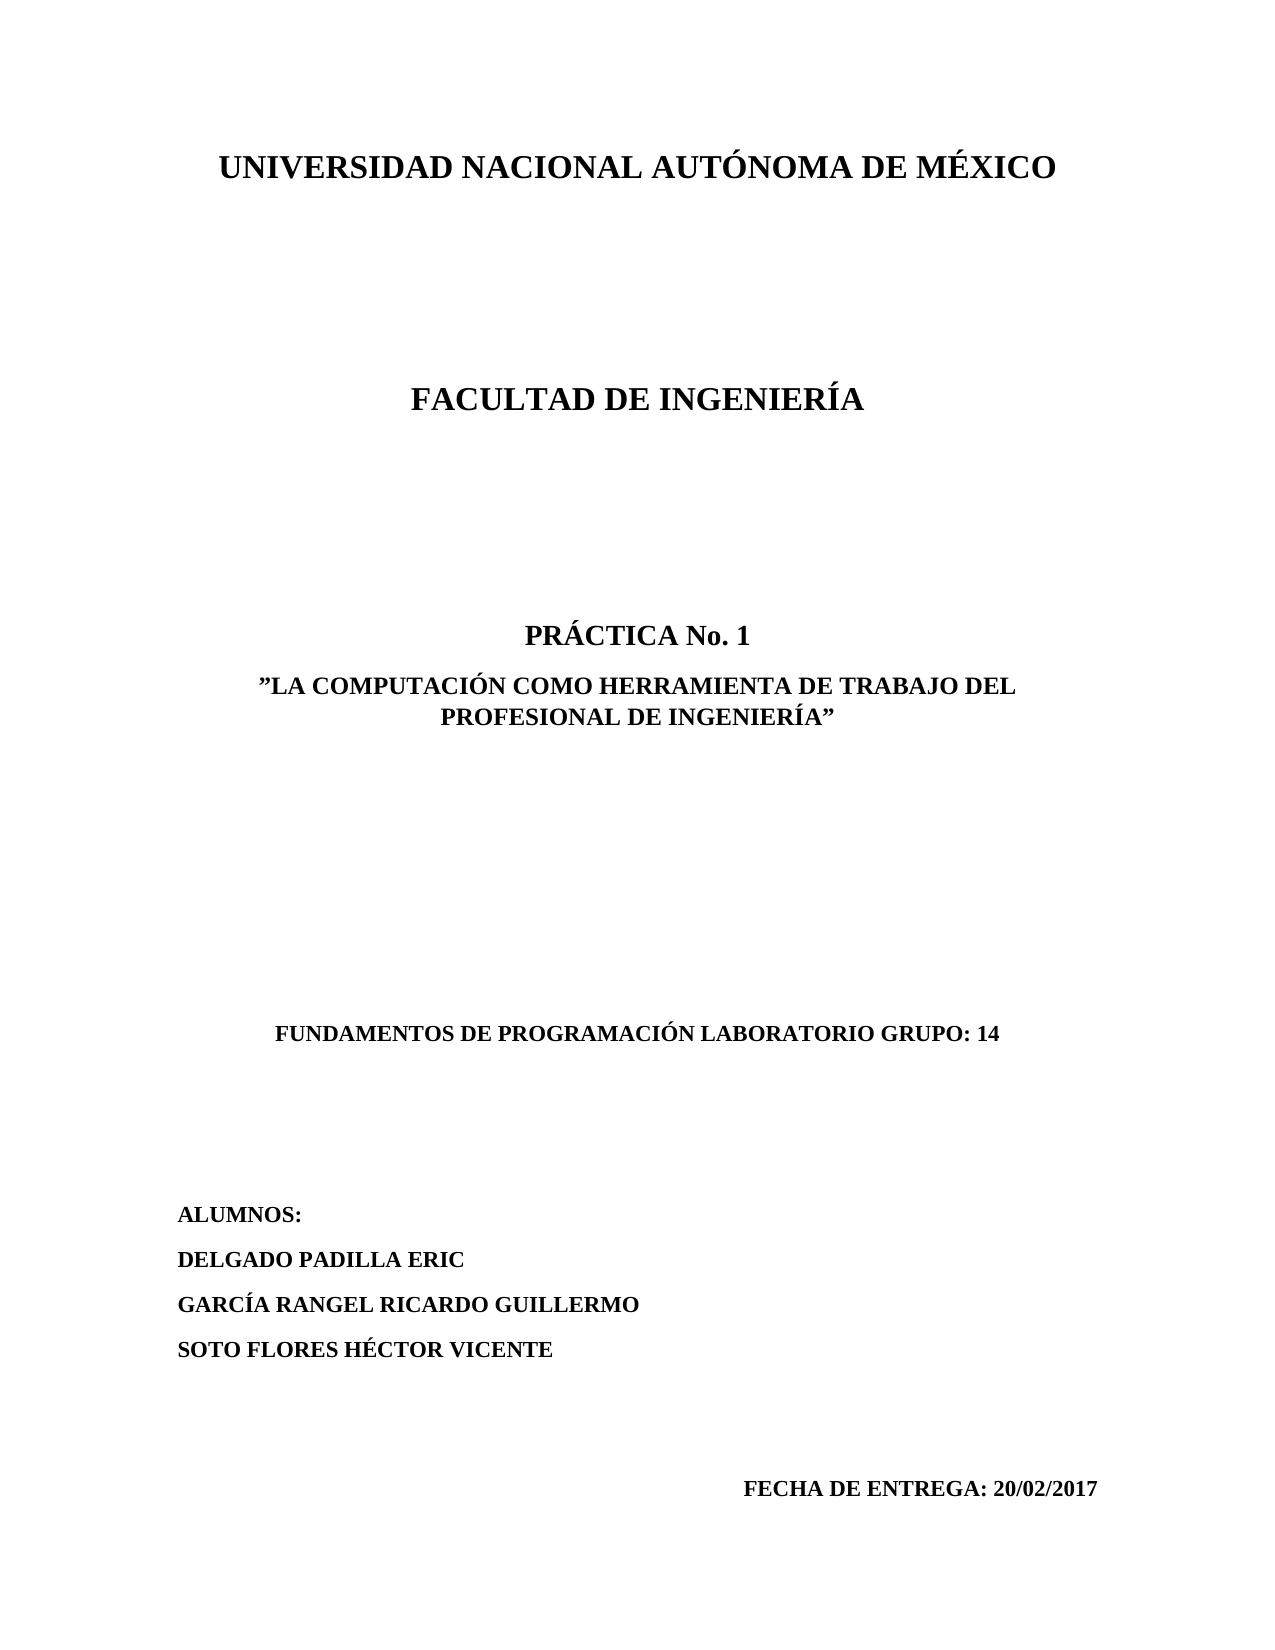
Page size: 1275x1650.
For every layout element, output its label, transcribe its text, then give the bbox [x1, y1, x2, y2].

text DELGADO PADILLA ERIC [177, 1246, 1098, 1272]
text SOTO FLORES HÉCTOR VICENTE [177, 1336, 1098, 1362]
text FECHA DE ENTREGA: 20/02/2017 [177, 1475, 1098, 1501]
text ”LA COMPUTACIÓN COMO HERRAMIENTA DE TRABAJO DEL PROFESIONAL DE INGENIERÍA” [177, 671, 1098, 731]
text FUNDAMENTOS DE PROGRAMACIÓN LABORATORIO GRUPO: 14 [177, 1020, 1098, 1047]
text ALUMNOS: [177, 1201, 1098, 1227]
text GARCÍA RANGEL RICARDO GUILLERMO [177, 1291, 1098, 1317]
text FACULTAD DE INGENIERÍA [177, 380, 1098, 418]
text UNIVERSIDAD NACIONAL AUTÓNOMA DE MÉXICO [177, 148, 1098, 186]
text PRÁCTICA No. 1 [177, 618, 1098, 652]
